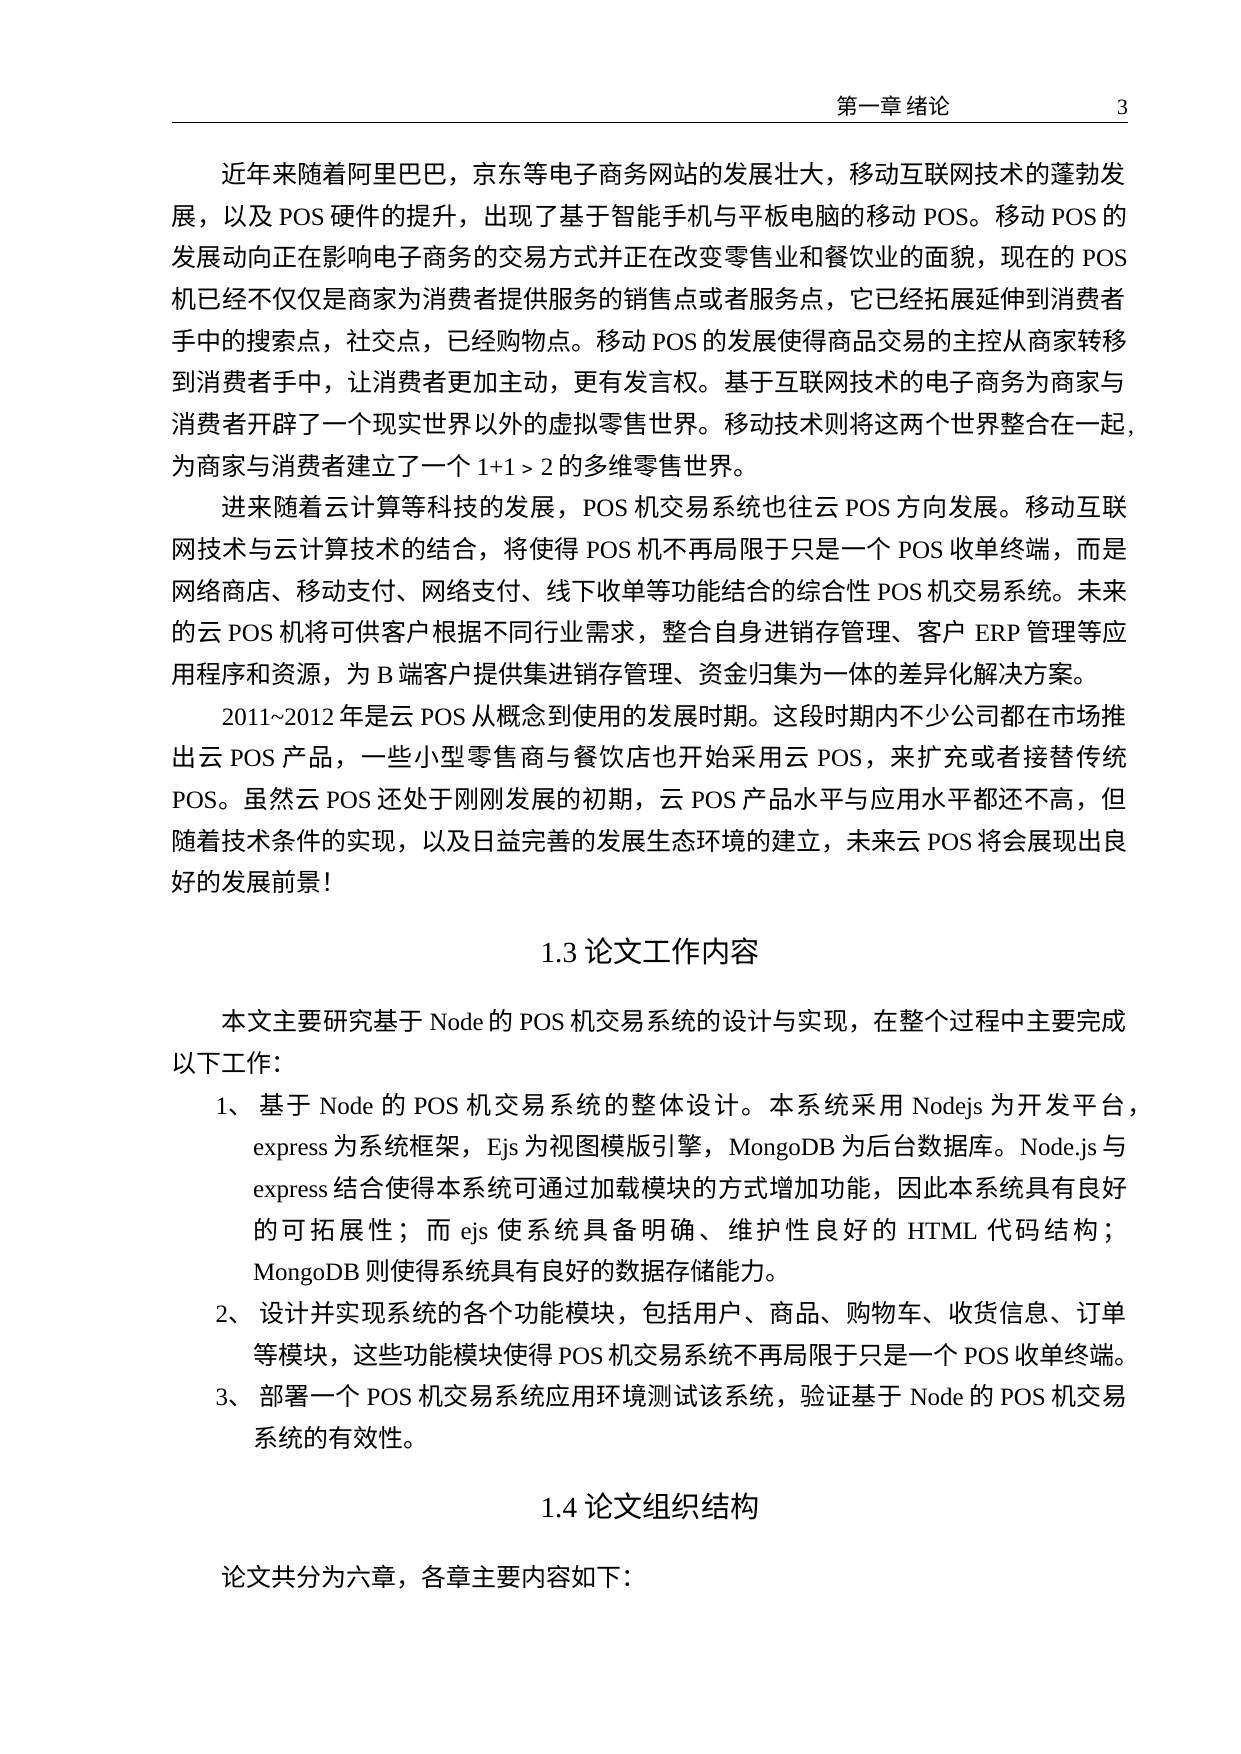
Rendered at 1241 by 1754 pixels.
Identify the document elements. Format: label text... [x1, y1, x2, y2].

text 进来随着云计算等科技的发展，POS机交易系统也往云POS方向发展。移动互联网技术与云计算技术的结合，将使得POS机不再局限于只是一个POS收单终端，而是网络商店、移动支付、网络支付、线下收单等功能结合的综合性POS机交易系统。未来的云POS机将可供客户根据不同行业需求，整合自身进销存管理、客户ERP管理等应用程序和资源，为B端客户提供集进销存管理、资金归集为一体的差异化解决方案。 [172, 483, 1128, 692]
text 论文共分为六章，各章主要内容如下： [172, 1553, 1128, 1595]
text 1.4 论文组织结构 [172, 1483, 1128, 1526]
list 设计并实现系统的各个功能模块，包括用户、商品、购物车、收货信息、订单等模块，这些功能模块使得POS机交易系统不再局限于只是一个POS收单终端。 [215, 1289, 1128, 1372]
text 2011~2012年是云POS从概念到使用的发展时期。这段时期内不少公司都在市场推出云POS产品，一些小型零售商与餐饮店也开始采用云POS，来扩充或者接替传统POS。虽然云POS还处于刚刚发展的初期，云POS产品水平与应用水平都还不高，但随着技术条件的实现，以及日益完善的发展生态环境的建立，未来云POS将会展现出良好的发展前景！ [172, 692, 1128, 900]
list 部署一个POS机交易系统应用环境测试该系统，验证基于Node的POS机交易系统的有效性。 [215, 1372, 1128, 1456]
list 基于Node的POS机交易系统的整体设计。本系统采用Nodejs为开发平台，express为系统框架，Ejs为视图模版引擎，MongoDB为后台数据库。Node.js与express结合使得本系统可通过加载模块的方式增加功能，因此本系统具有良好的可拓展性；而ejs使系统具备明确、维护性良好的HTML代码结构；MongoDB则使得系统具有良好的数据存储能力。 [215, 1081, 1128, 1289]
text 本文主要研究基于Node的POS机交易系统的设计与实现，在整个过程中主要完成以下工作： [172, 997, 1128, 1081]
text 近年来随着阿里巴巴，京东等电子商务网站的发展壮大，移动互联网技术的蓬勃发展，以及POS硬件的提升，出现了基于智能手机与平板电脑的移动POS。移动POS的发展动向正在影响电子商务的交易方式并正在改变零售业和餐饮业的面貌，现在的POS机已经不仅仅是商家为消费者提供服务的销售点或者服务点，它已经拓展延伸到消费者手中的搜索点，社交点，已经购物点。移动POS的发展使得商品交易的主控从商家转移到消费者手中，让消费者更加主动，更有发言权。基于互联网技术的电子商务为商家与消费者开辟了一个现实世界以外的虚拟零售世界。移动技术则将这两个世界整合在一起,为商家与消费者建立了一个1+1﹥2的多维零售世界。 [172, 150, 1128, 483]
text 1.3 论文工作内容 [172, 927, 1128, 970]
